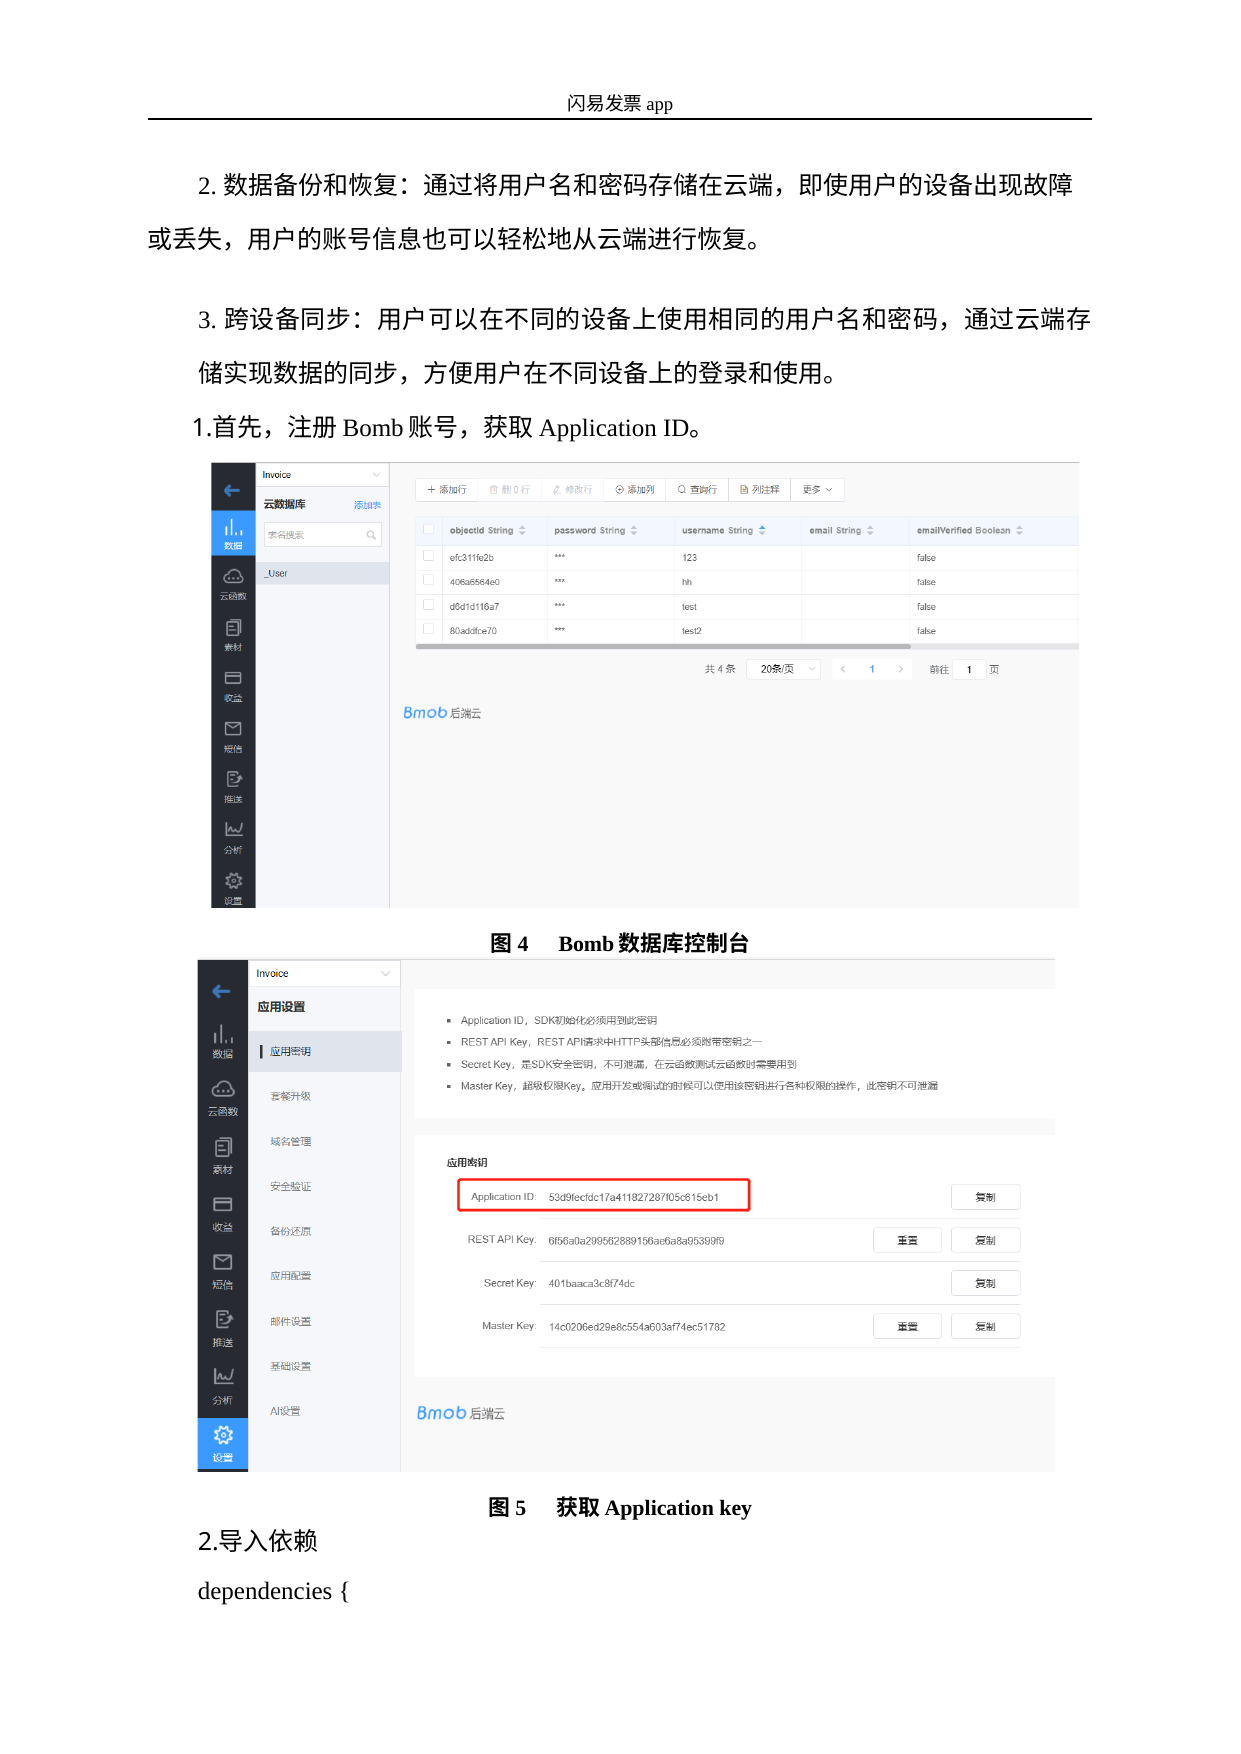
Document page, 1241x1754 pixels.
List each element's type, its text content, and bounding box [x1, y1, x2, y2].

text Bomb数据库控制台 [173, 926, 1067, 957]
text dependencies { [148, 1576, 1092, 1605]
picture [197, 957, 1056, 1472]
list 数据备份和恢复：通过将用户名和密码存储在云端，即使用户的设备出现故障或丢失，用户的账号信息也可以轻松地从云端进行恢复。 [148, 165, 1092, 256]
text 1.首先，注册Bomb账号，获取Application ID。 [148, 408, 1092, 444]
text 获取Application key [173, 1490, 1067, 1522]
picture [211, 462, 1080, 908]
text 2.导入依赖 [148, 1522, 1092, 1558]
text 3. 跨设备同步：用户可以在不同的设备上使用相同的用户名和密码，通过云端存储实现数据的同步，方便用户在不同设备上的登录和使用。 [198, 299, 1092, 390]
